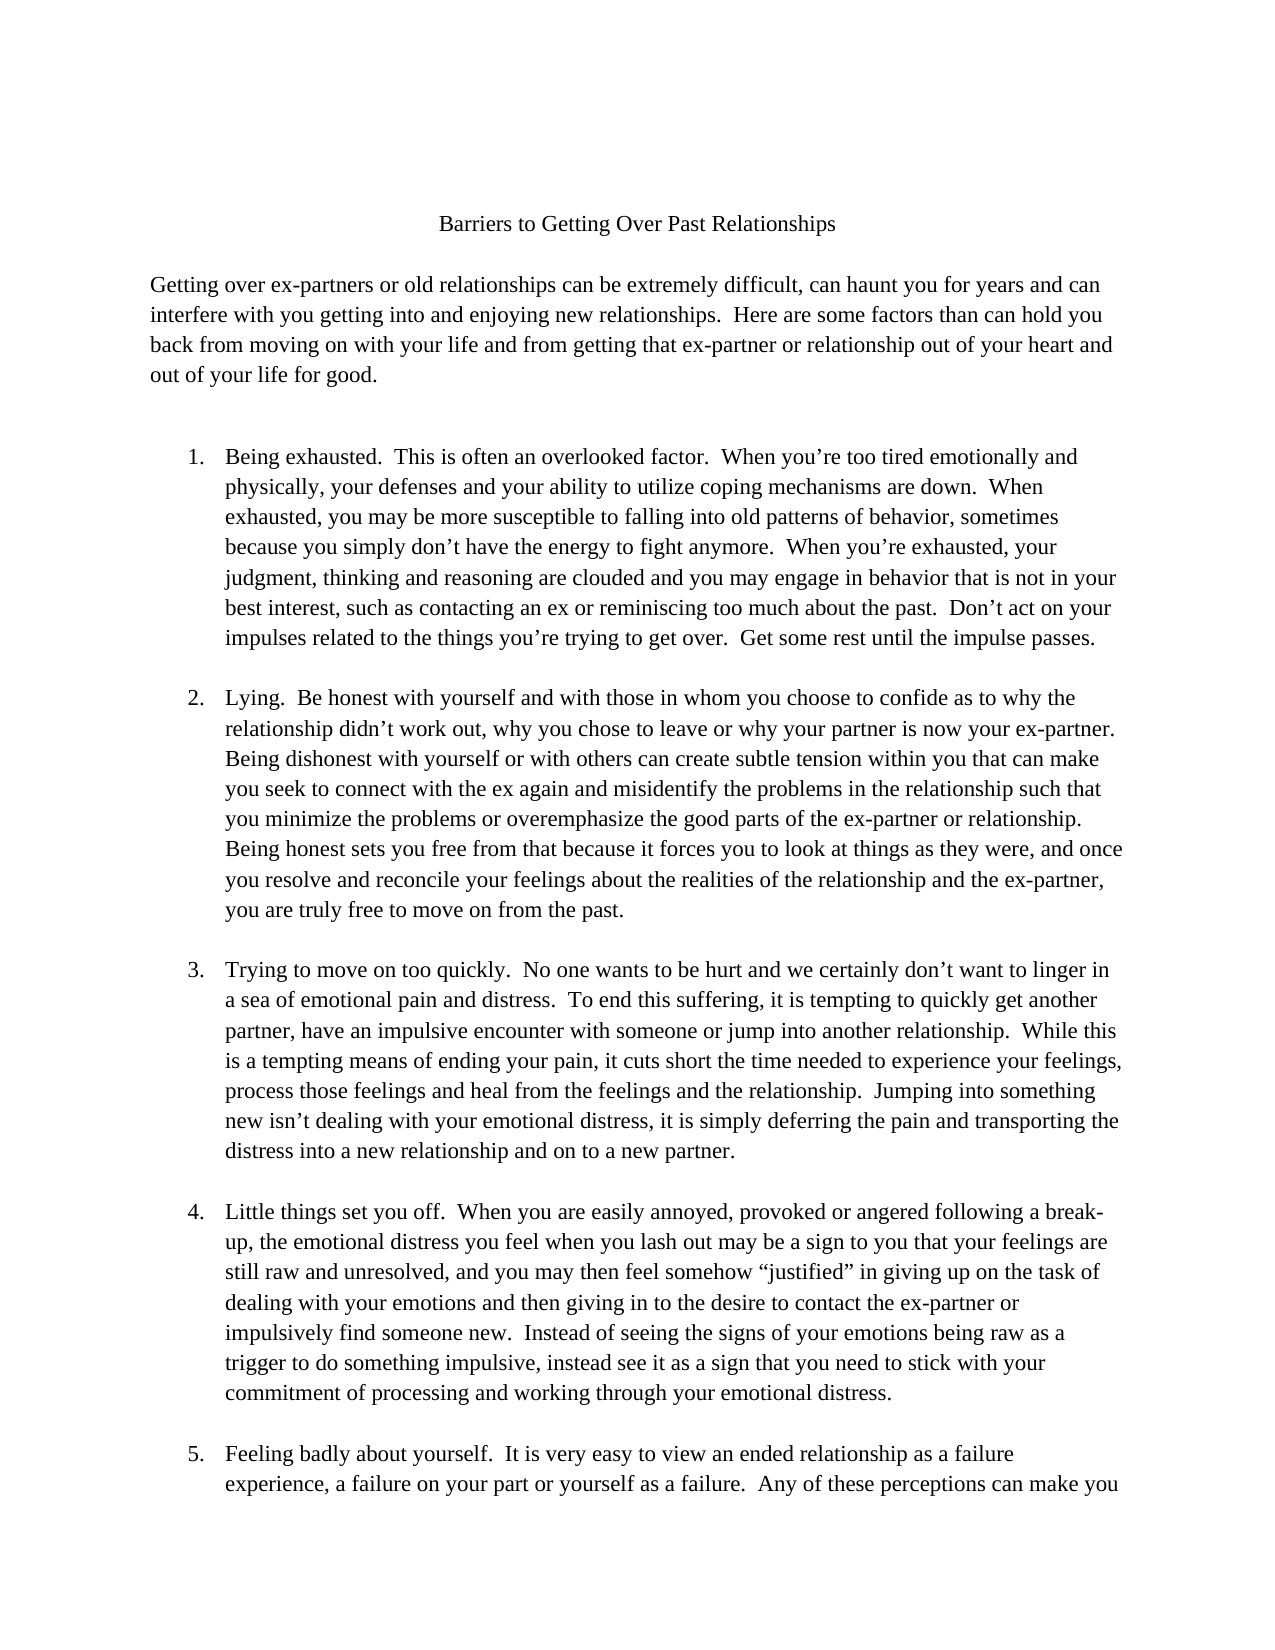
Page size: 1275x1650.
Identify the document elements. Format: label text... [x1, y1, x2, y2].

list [187, 1439, 1125, 1496]
text Getting over ex-partners or old relationships can be extremely difficult, can haunt you for years and can interfere with you getting into and enjoying new relationships. Here are some factors than can hold you back from moving on with your life and from getting that ex-partner or relationship out of your heart and out of your life for good. [150, 271, 1125, 388]
list Little things set you off. When you are easily annoyed, provoked or angered following a break-up, the emotional distress you feel when you lash out may be a sign to you that your feelings are still raw and unresolved, and you may then feel somehow “justified” in giving up on the task of dealing with your emotions and then giving in to the desire to contact the ex-partner or impulsively find someone new. Instead of seeing the signs of your emotions being raw as a trigger to do something impulsive, instead see it as a sign that you need to stick with your commitment of processing and working through your emotional distress. [187, 1198, 1125, 1406]
list Lying. Be honest with yourself and with those in whom you choose to confide as to why the relationship didn’t work out, why you chose to leave or why your partner is now your ex-partner. Being dishonest with yourself or with others can create subtle tension within you that can make you seek to connect with the ex again and misidentify the problems in the relationship such that you minimize the problems or overemphasize the good parts of the ex-partner or relationship. Being honest sets you free from that because it forces you to look at things as they were, and once you resolve and reconcile your feelings about the realities of the relationship and the ex-partner, you are truly free to move on from the past. [187, 684, 1125, 922]
list Trying to move on too quickly. No one wants to be hurt and we certainly don’t want to linger in a sea of emotional pain and distress. To end this suffering, it is tempting to quickly get another partner, have an impulsive encounter with someone or jump into another relationship. While this is a tempting means of ending your pain, it cuts short the time needed to experience your feelings, process those feelings and heal from the feelings and the relationship. Jumping into something new isn’t dealing with your emotional distress, it is simply deferring the pain and transporting the distress into a new relationship and on to a new partner. [187, 956, 1125, 1164]
list Being exhausted. This is often an overlooked factor. When you’re too tired emotionally and physically, your defenses and your ability to utilize coping mechanisms are down. When exhausted, you may be more susceptible to falling into old patterns of behavior, sometimes because you simply don’t have the energy to fight anymore. When you’re exhausted, your judgment, thinking and reasoning are clouded and you may engage in behavior that is not in your best interest, such as contacting an ex or reminiscing too much about the past. Don’t act on your impulses related to the things you’re trying to get over. Get some rest until the impulse passes. [187, 443, 1125, 650]
text Barriers to Getting Over Past Relationships [150, 210, 1125, 237]
